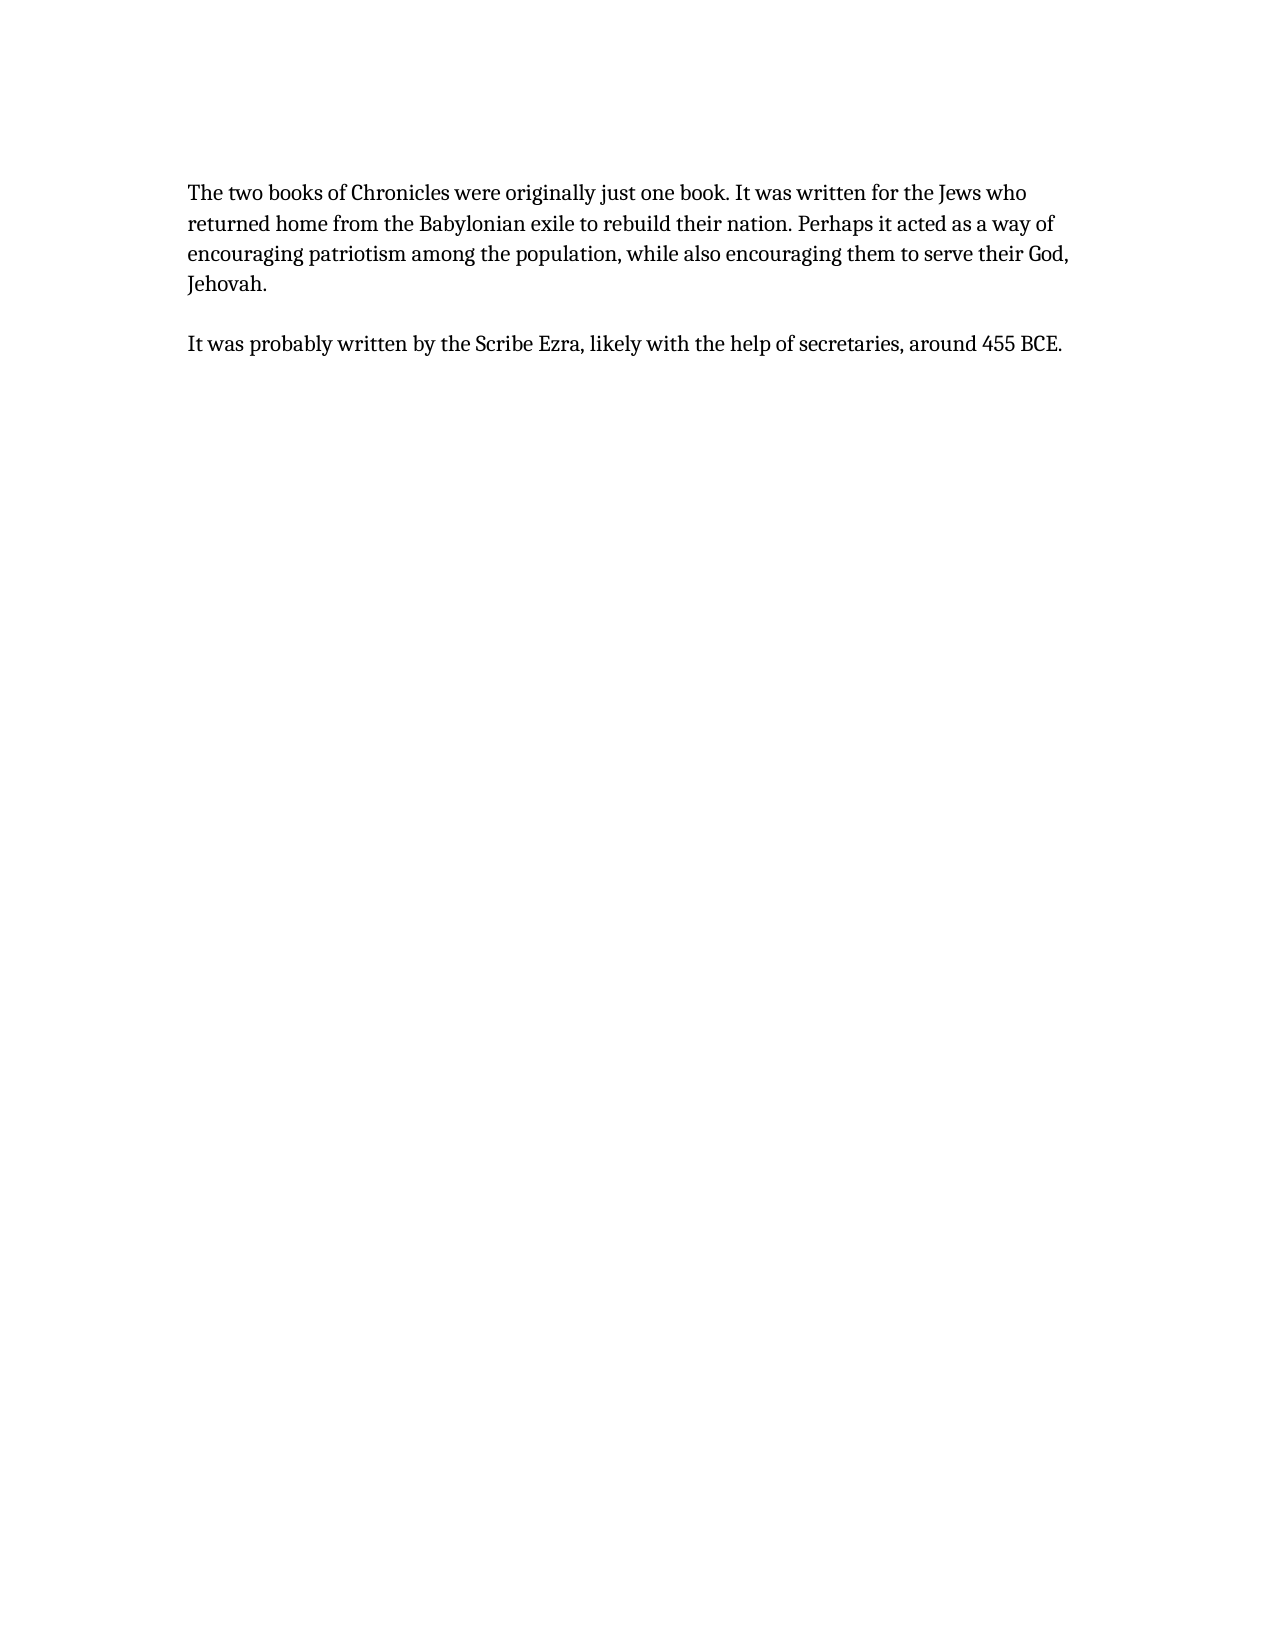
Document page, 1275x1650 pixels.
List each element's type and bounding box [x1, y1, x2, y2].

text [187, 150, 1087, 358]
